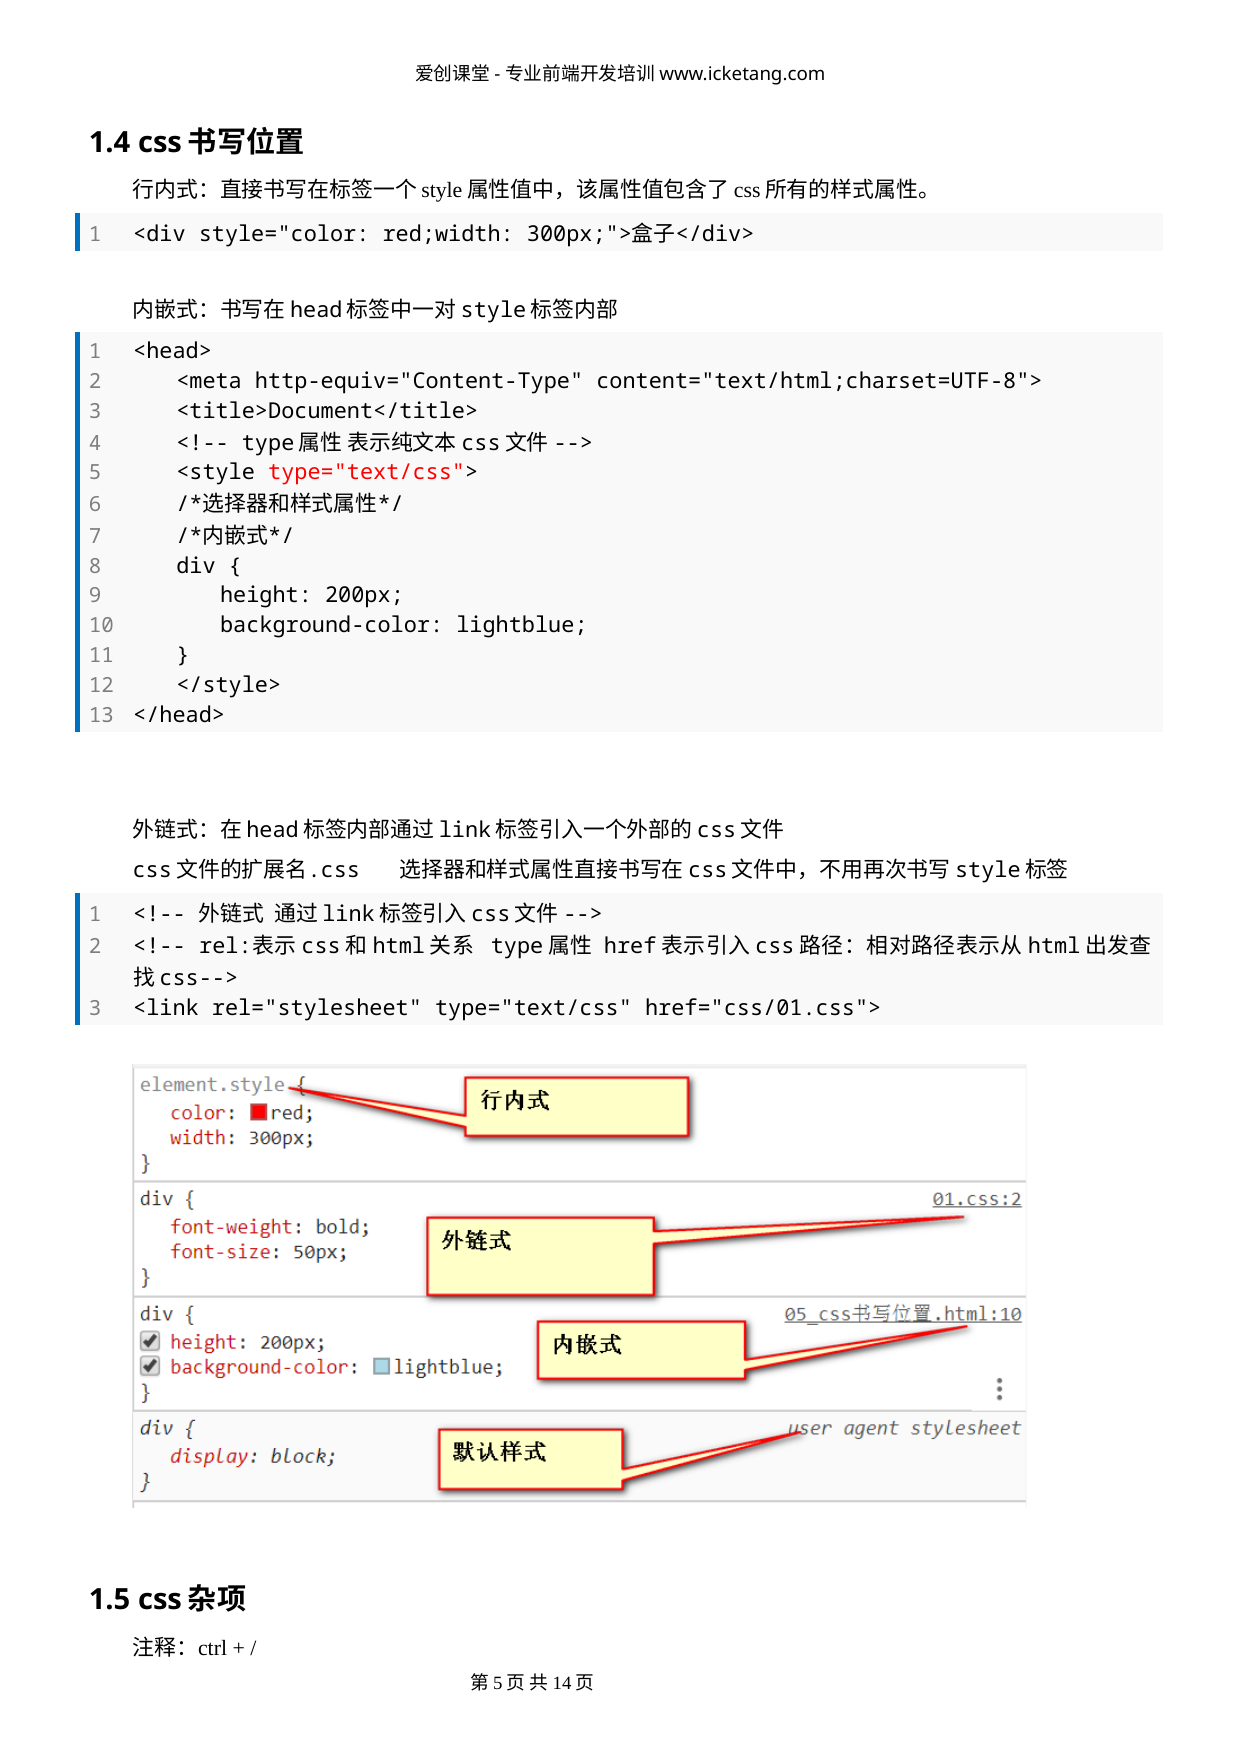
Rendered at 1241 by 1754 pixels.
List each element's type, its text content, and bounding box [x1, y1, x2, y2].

text css文件的扩展名.css 选择器和样式属性直接书写在css文件中，不用再次书写style标签 [88, 852, 1152, 885]
table_header <head> <meta http-equiv="Content-Type" content="text/html;charset=UTF-8"> <title>Document</title> <!-- type属性 表示纯文本css文件 --> <style type="text/css"> /*选择器和样式属性*/ /*内嵌式*/ div { height: 200px; background-color: lightblue; } </style> </head> [80, 332, 1163, 732]
subtitle css书写位置 [88, 107, 1152, 172]
text 内嵌式：书写在head标签中一对style标签内部 [88, 291, 1152, 324]
table_header <div style="color: red;width: 300px;">盒子</div> [80, 213, 1163, 251]
subtitle css杂项 [88, 1565, 1152, 1630]
list 行内式：直接书写在标签一个style属性值中，该属性值包含了css所有的样式属性。 [88, 172, 1152, 204]
list 注释：ctrl + / [88, 1630, 1152, 1662]
text 外链式：在head标签内部通过link标签引入一个外部的css文件 [88, 812, 1152, 844]
table_header <!-- 外链式 通过link标签引入css文件 --> <!-- rel:表示css和html关系 type属性 href表示引入css路径：相对路径表示从html出发查找css--> <link rel="stylesheet" type="text/css" href="css/01.css"> [80, 893, 1163, 1025]
picture [132, 1064, 1027, 1508]
